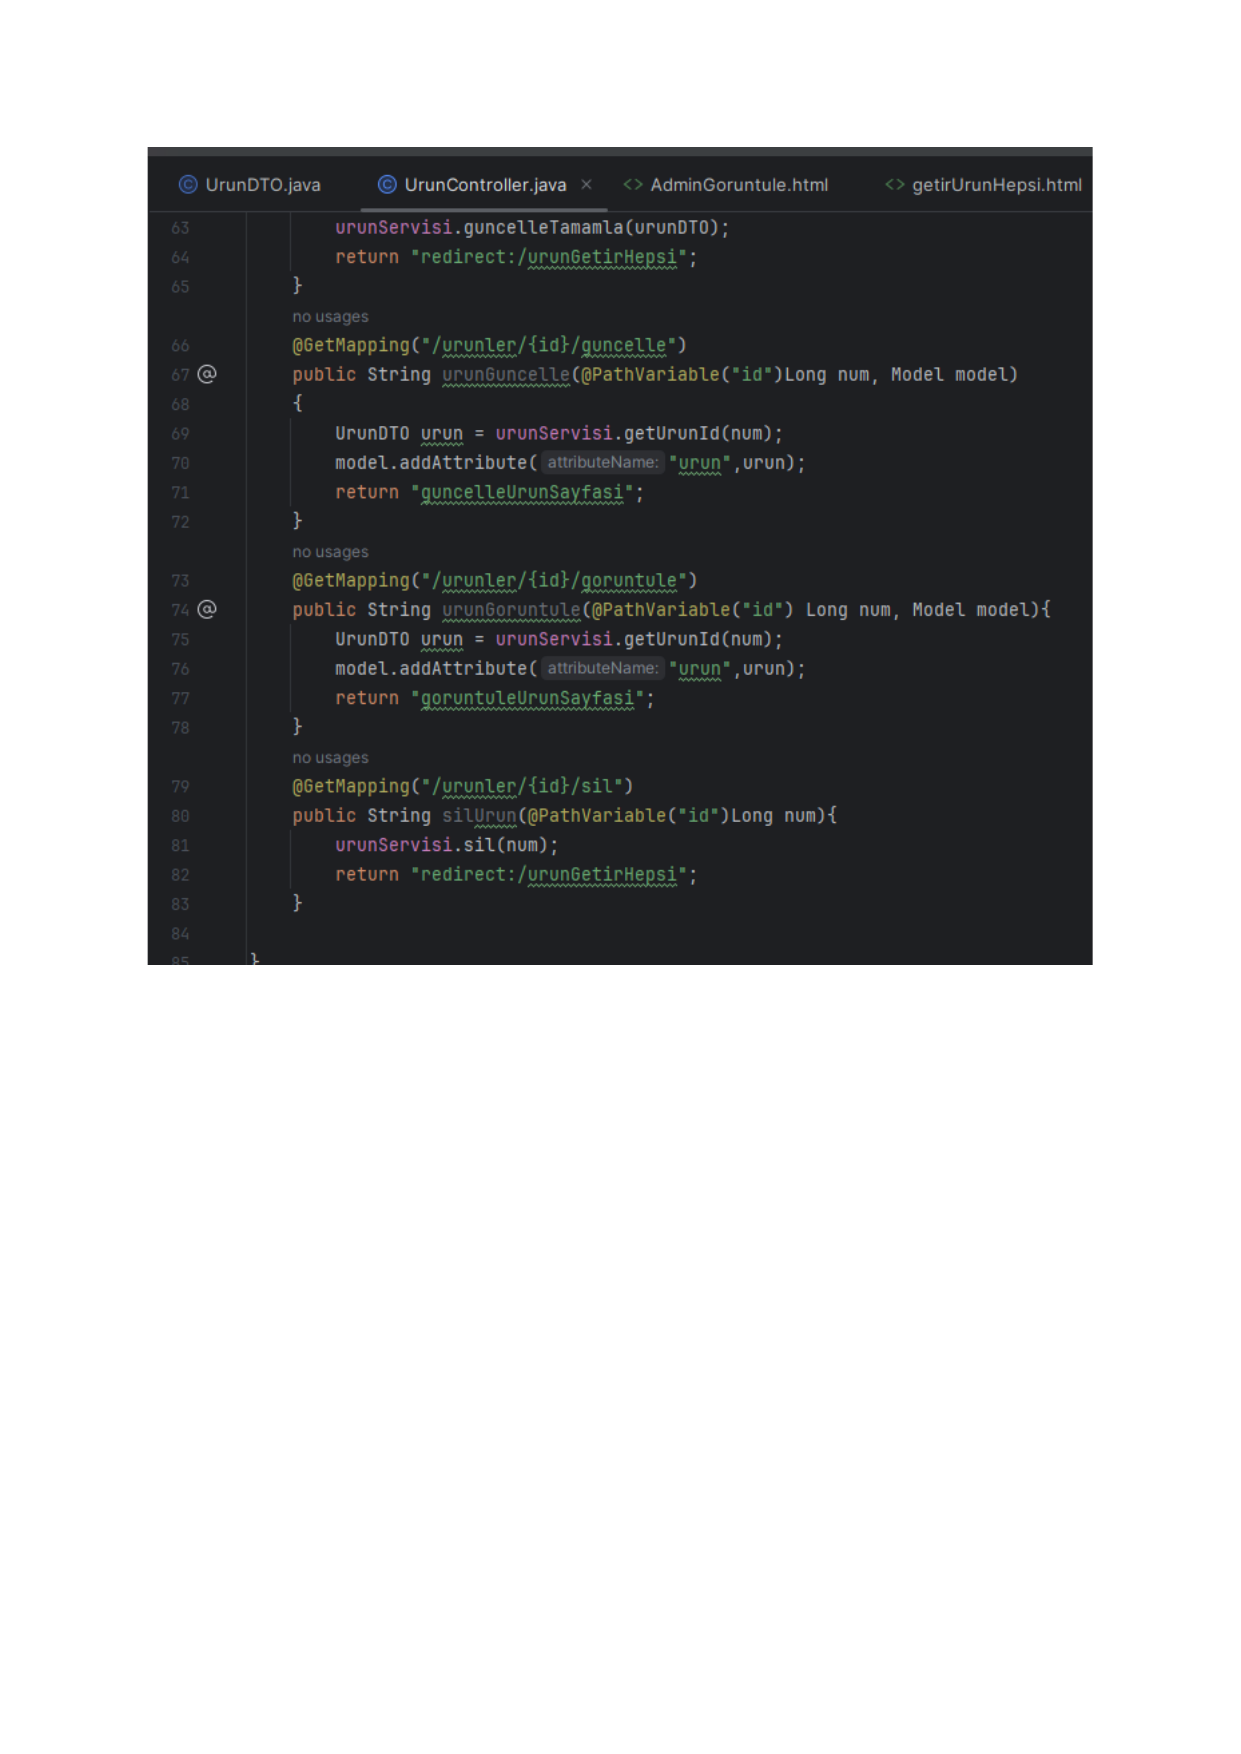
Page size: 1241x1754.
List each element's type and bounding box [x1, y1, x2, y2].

picture [147, 147, 1093, 965]
